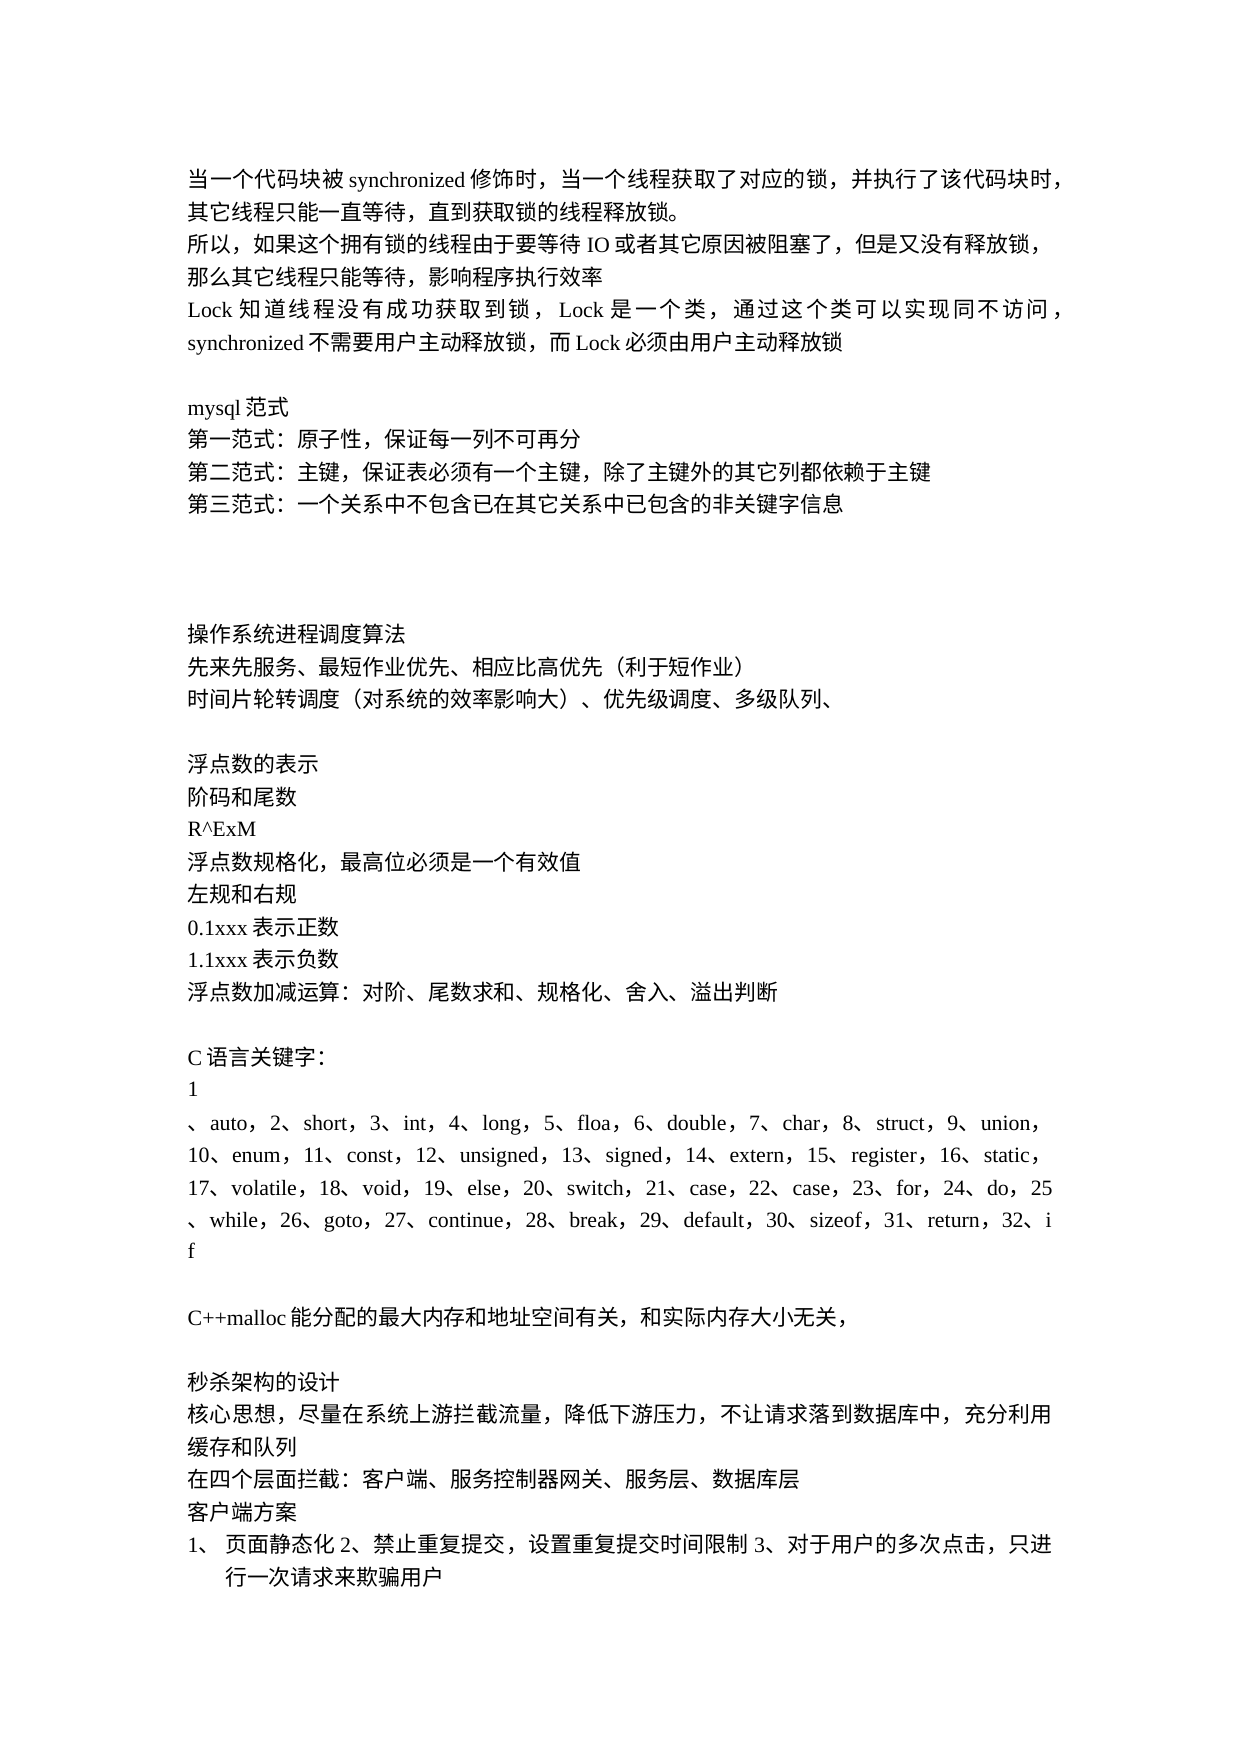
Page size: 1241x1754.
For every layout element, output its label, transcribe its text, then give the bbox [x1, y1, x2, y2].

text Lock知道线程没有成功获取到锁，Lock是一个类，通过这个类可以实现同不访问，synchronized不需要用户主动释放锁，而Lock必须由用户主动释放锁 [187, 292, 1053, 357]
text 核心思想，尽量在系统上游拦截流量，降低下游压力，不让请求落到数据库中，充分利用缓存和队列 [187, 1397, 1053, 1462]
text 浮点数加减运算：对阶、尾数求和、规格化、舍入、溢出判断 [187, 974, 1053, 1007]
text 浮点数规格化，最高位必须是一个有效值 [187, 844, 1053, 877]
text 第一范式：原子性，保证每一列不可再分 [187, 422, 1053, 454]
text 浮点数的表示 [187, 747, 1053, 779]
text 在四个层面拦截：客户端、服务控制器网关、服务层、数据库层 [187, 1462, 1053, 1494]
text 所以，如果这个拥有锁的线程由于要等待IO或者其它原因被阻塞了，但是又没有释放锁，那么其它线程只能等待，影响程序执行效率 [187, 227, 1053, 292]
text 左规和右规 [187, 877, 1053, 909]
text 秒杀架构的设计 [187, 1364, 1053, 1397]
text 阶码和尾数 [187, 779, 1053, 812]
text 1、auto，2、short，3、int，4、long，5、floa，6、double，7、char，8、struct，9、union，10、enum，11、const，12、unsigned，13、signed，14、extern，15、register，16、static，17、volatile，18、void，19、else，20、switch，21、case，22、case，23、for，24、do，25、while，26、goto，27、continue，28、break，29、default，30、sizeof，31、return，32、if [187, 1072, 1053, 1267]
text 操作系统进程调度算法 [187, 617, 1053, 649]
text 先来先服务、最短作业优先、相应比高优先（利于短作业） [187, 649, 1053, 682]
text 1.1xxx表示负数 [187, 942, 1053, 974]
text mysql范式 [187, 389, 1053, 422]
text 客户端方案 [187, 1494, 1053, 1527]
text 第三范式：一个关系中不包含已在其它关系中已包含的非关键字信息 [187, 487, 1053, 519]
text 时间片轮转调度（对系统的效率影响大）、优先级调度、多级队列、 [187, 682, 1053, 714]
list 页面静态化2、禁止重复提交，设置重复提交时间限制3、对于用户的多次点击，只进行一次请求来欺骗用户 [187, 1527, 1053, 1592]
text 0.1xxx表示正数 [187, 909, 1053, 942]
text R^ExM [187, 812, 1053, 844]
text 当一个代码块被synchronized修饰时，当一个线程获取了对应的锁，并执行了该代码块时，其它线程只能一直等待，直到获取锁的线程释放锁。 [187, 162, 1053, 227]
text 第二范式：主键，保证表必须有一个主键，除了主键外的其它列都依赖于主键 [187, 454, 1053, 487]
text C++malloc能分配的最大内存和地址空间有关，和实际内存大小无关， [187, 1299, 1053, 1332]
text C语言关键字： [187, 1039, 1053, 1072]
